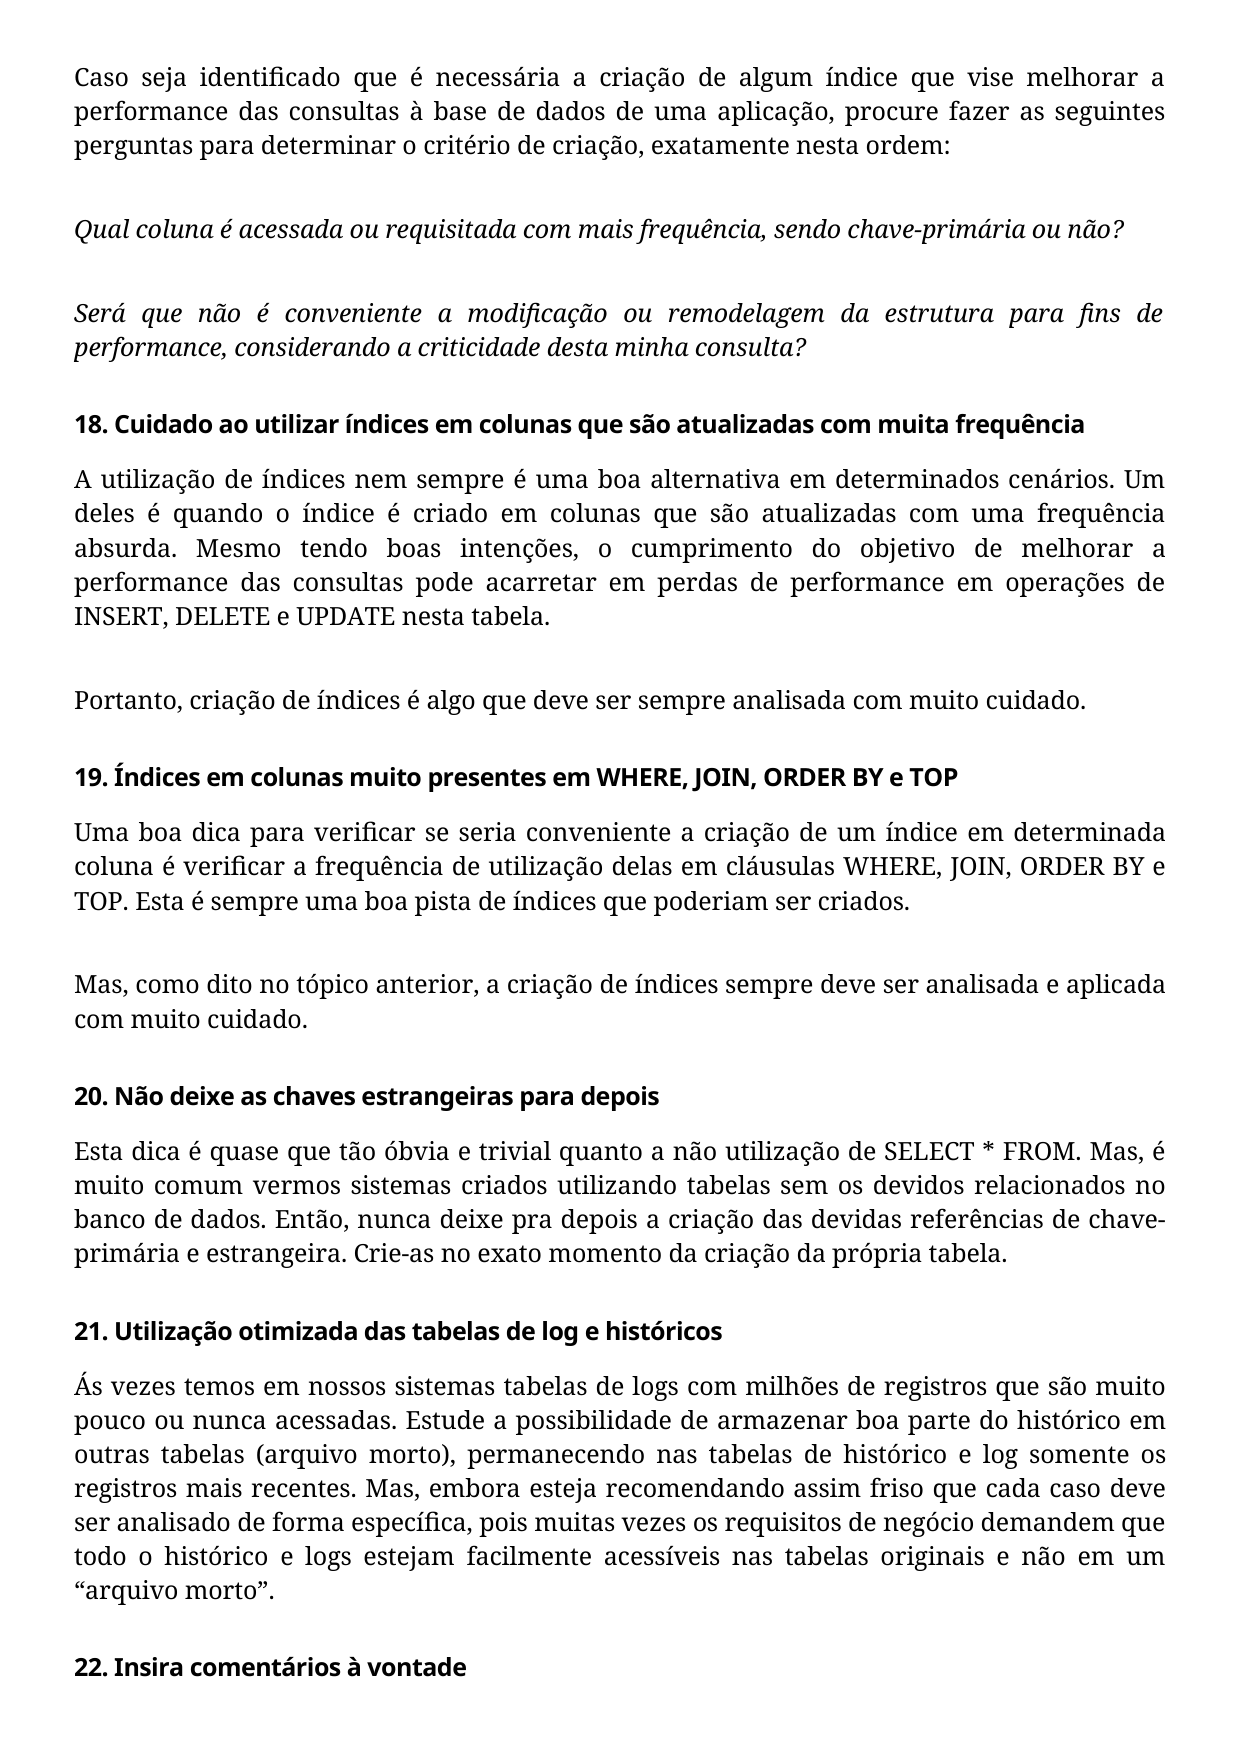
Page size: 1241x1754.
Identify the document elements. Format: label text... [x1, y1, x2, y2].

text Mas, como dito no tópico anterior, a criação de índices sempre deve ser analisada e aplicada com muito cuidado. [74, 967, 1167, 1035]
text 20. Não deixe as chaves estrangeiras para depois [74, 1078, 1167, 1112]
text 21. Utilização otimizada das tabelas de log e históricos [74, 1313, 1167, 1347]
text Qual coluna é acessada ou requisitada com mais frequência, sendo chave-primária ou não? [74, 211, 1167, 245]
text Será que não é conveniente a modificação ou remodelagem da estrutura para fins de performance, considerando a criticidade desta minha consulta? [74, 295, 1167, 363]
text Caso seja identificado que é necessária a criação de algum índice que vise melhorar a performance das consultas à base de dados de uma aplicação, procure fazer as seguintes perguntas para determinar o critério de criação, exatamente nesta ordem: [74, 59, 1167, 161]
text A utilização de índices nem sempre é uma boa alternativa em determinados cenários. Um deles é quando o índice é criado em colunas que são atualizadas com uma frequência absurda. Mesmo tendo boas intenções, o cumprimento do objetivo de melhorar a performance das consultas pode acarretar em perdas de performance em operações de INSERT, DELETE e UPDATE nesta tabela. [74, 462, 1167, 632]
text Esta dica é quase que tão óbvia e trivial quanto a não utilização de SELECT * FROM. Mas, é muito comum vermos sistemas criados utilizando tabelas sem os devidos relacionados no banco de dados. Então, nunca deixe pra depois a criação das devidas referências de chave-primária e estrangeira. Crie-as no exato momento da criação da própria tabela. [74, 1134, 1167, 1270]
text 22. Insira comentários à vontade [74, 1650, 1167, 1684]
text 19. Índices em colunas muito presentes em WHERE, JOIN, ORDER BY e TOP [74, 759, 1167, 793]
text Uma boa dica para verificar se seria conveniente a criação de um índice em determinada coluna é verificar a frequência de utilização delas em cláusulas WHERE, JOIN, ORDER BY e TOP. Esta é sempre uma boa pista de índices que poderiam ser criados. [74, 815, 1167, 917]
text 18. Cuidado ao utilizar índices em colunas que são atualizadas com muita frequência [74, 407, 1167, 441]
text Ás vezes temos em nossos sistemas tabelas de logs com milhões de registros que são muito pouco ou nunca acessadas. Estude a possibilidade de armazenar boa parte do histórico em outras tabelas (arquivo morto), permanecendo nas tabelas de histórico e log somente os registros mais recentes. Mas, embora esteja recomendando assim friso que cada caso deve ser analisado de forma específica, pois muitas vezes os requisitos de negócio demandem que todo o histórico e logs estejam facilmente acessíveis nas tabelas originais e não em um “arquivo morto”. [74, 1369, 1167, 1607]
text Portanto, criação de índices é algo que deve ser sempre analisada com muito cuidado. [74, 682, 1167, 716]
